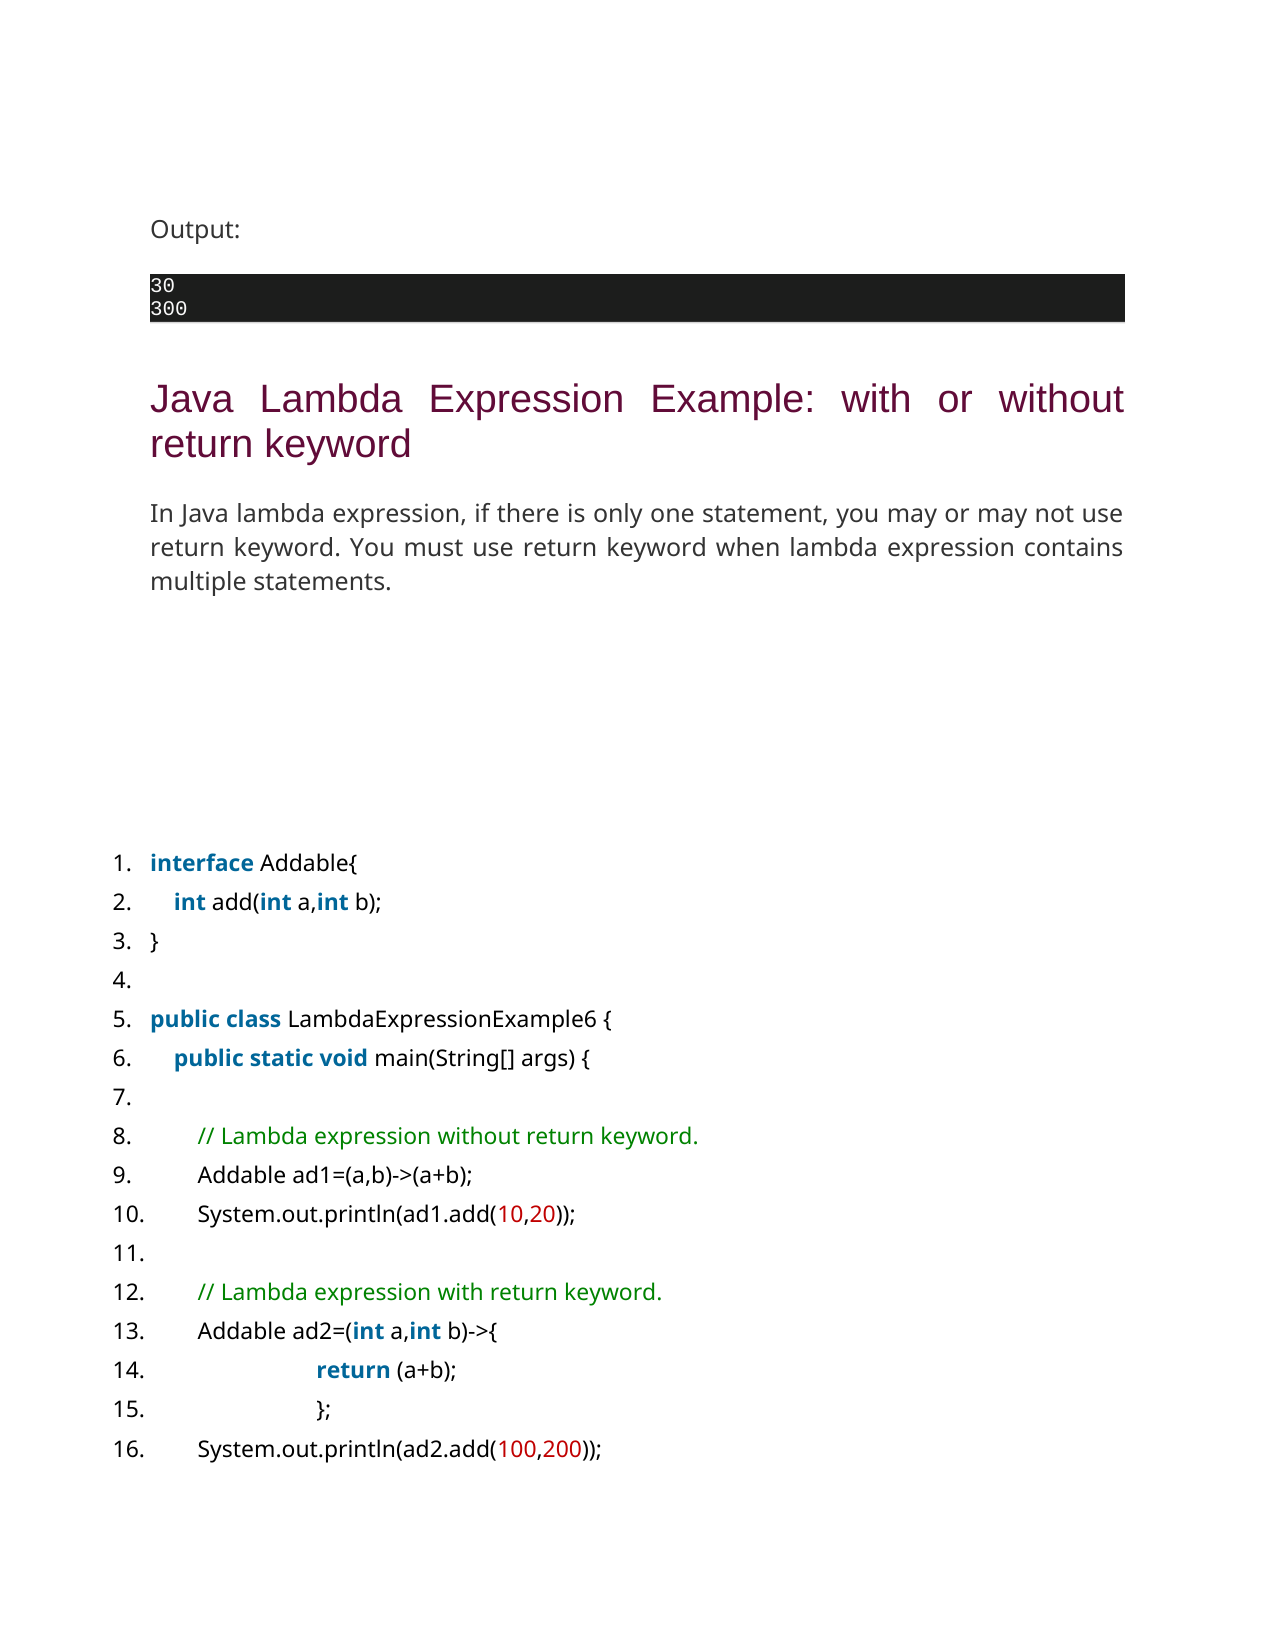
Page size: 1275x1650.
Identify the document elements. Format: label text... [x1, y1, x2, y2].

text Output: [150, 211, 1125, 245]
list interface Addable{ [112, 839, 1125, 878]
list int add(int a,int b); [112, 878, 1125, 917]
list } [112, 917, 1125, 956]
list public class LambdaExpressionExample6 { [112, 995, 1125, 1034]
list // Lambda expression with return keyword. [112, 1268, 1125, 1307]
list public static void main(String[] args) { [112, 1034, 1125, 1073]
list Addable ad2=(int a,int b)->{ [112, 1307, 1125, 1347]
list return (a+b); [112, 1347, 1125, 1386]
list System.out.println(ad1.add(10,20)); [112, 1190, 1125, 1229]
list System.out.println(ad2.add(100,200)); [112, 1425, 1125, 1464]
list Addable ad1=(a,b)->(a+b); [112, 1151, 1125, 1190]
text In Java lambda expression, if there is only one statement, you may or may not use return keyword. You must use return keyword when lambda expression contains multiple statements. [150, 495, 1125, 597]
list }; [112, 1386, 1125, 1425]
text 30 [150, 274, 1125, 298]
text 300 [150, 298, 1125, 321]
list // Lambda expression without return keyword. [112, 1112, 1125, 1151]
subtitle Java Lambda Expression Example: with or without return keyword [150, 375, 1125, 466]
